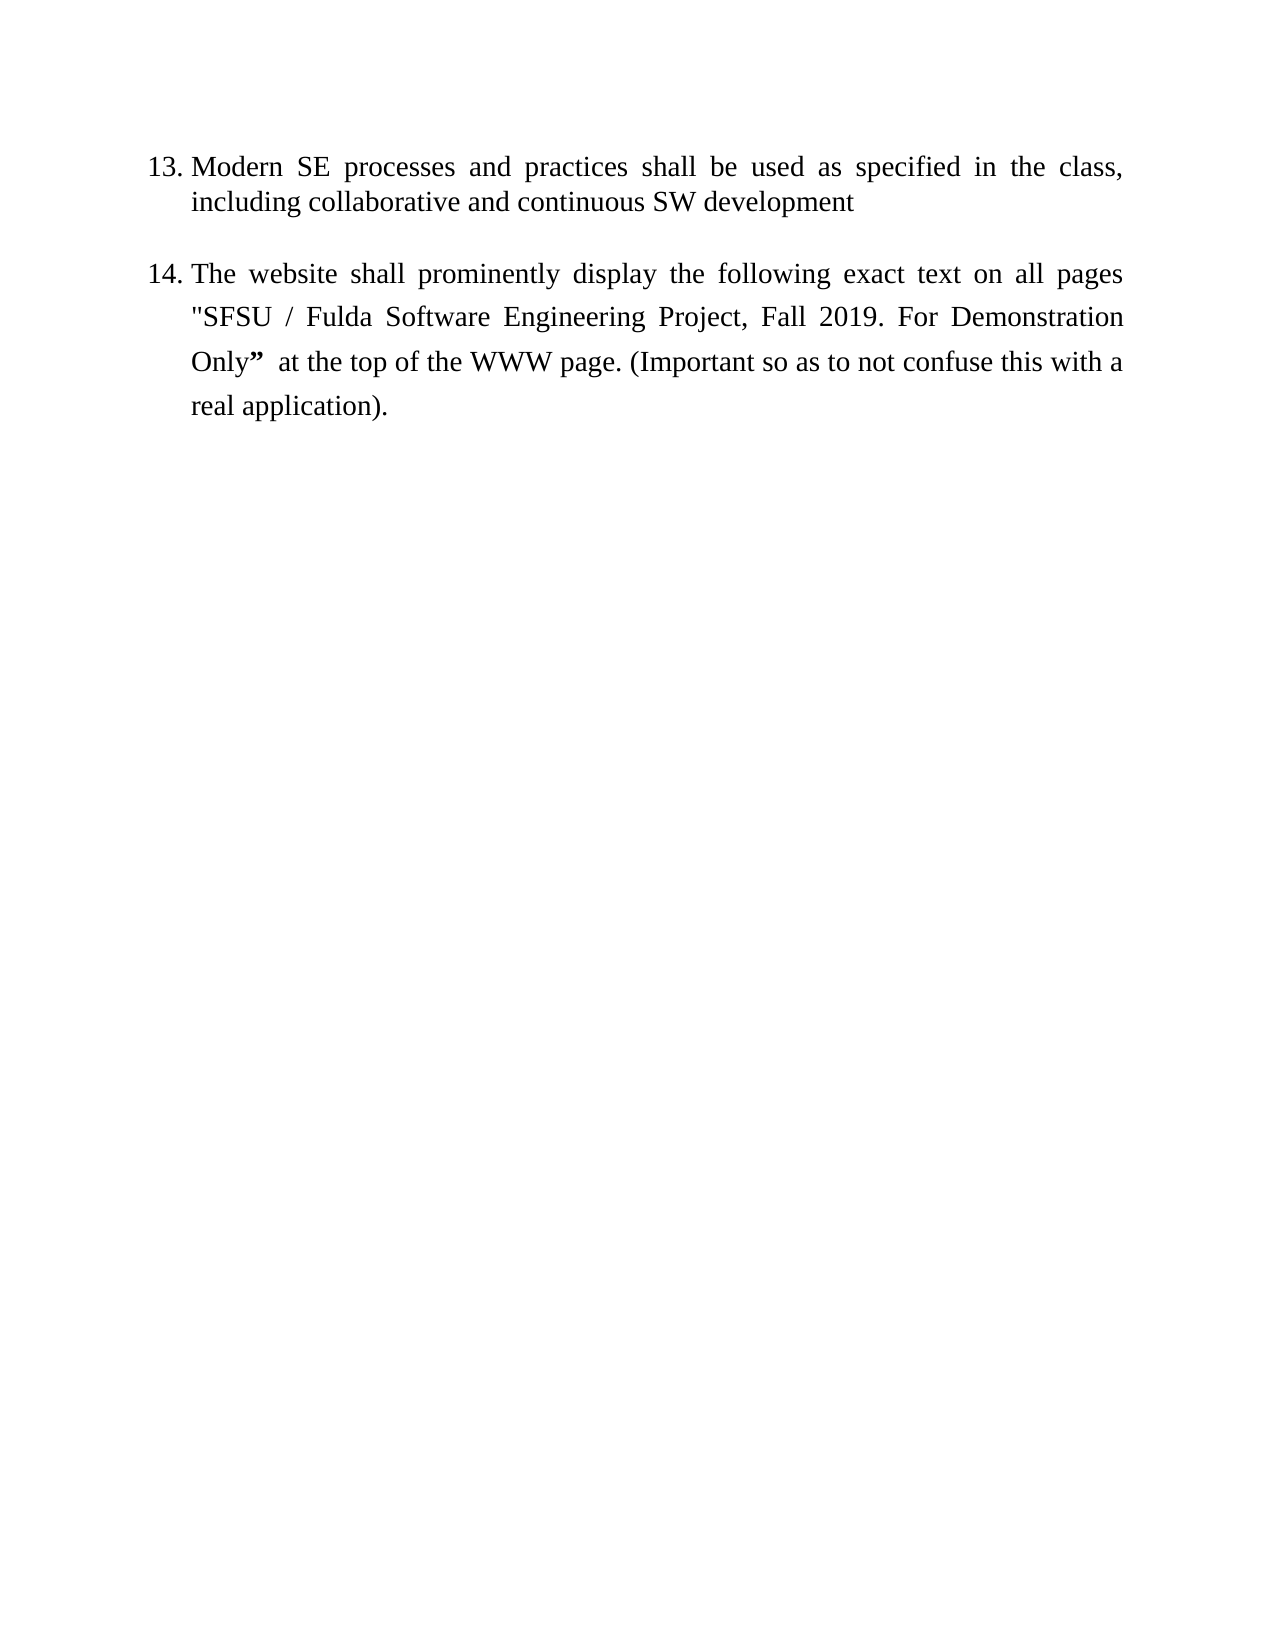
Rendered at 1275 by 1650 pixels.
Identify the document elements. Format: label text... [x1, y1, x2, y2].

list The website shall prominently display the following exact text on all pages "SFSU / Fulda Software Engineering Project, Fall 2019. For Demonstration Only” ​ at the top of the WWW page. (Important so as to not confuse this with a real application). [147, 256, 1125, 421]
list Modern SE processes and practices shall be used as specified in the class, including collaborative and continuous SW development [147, 149, 1125, 218]
